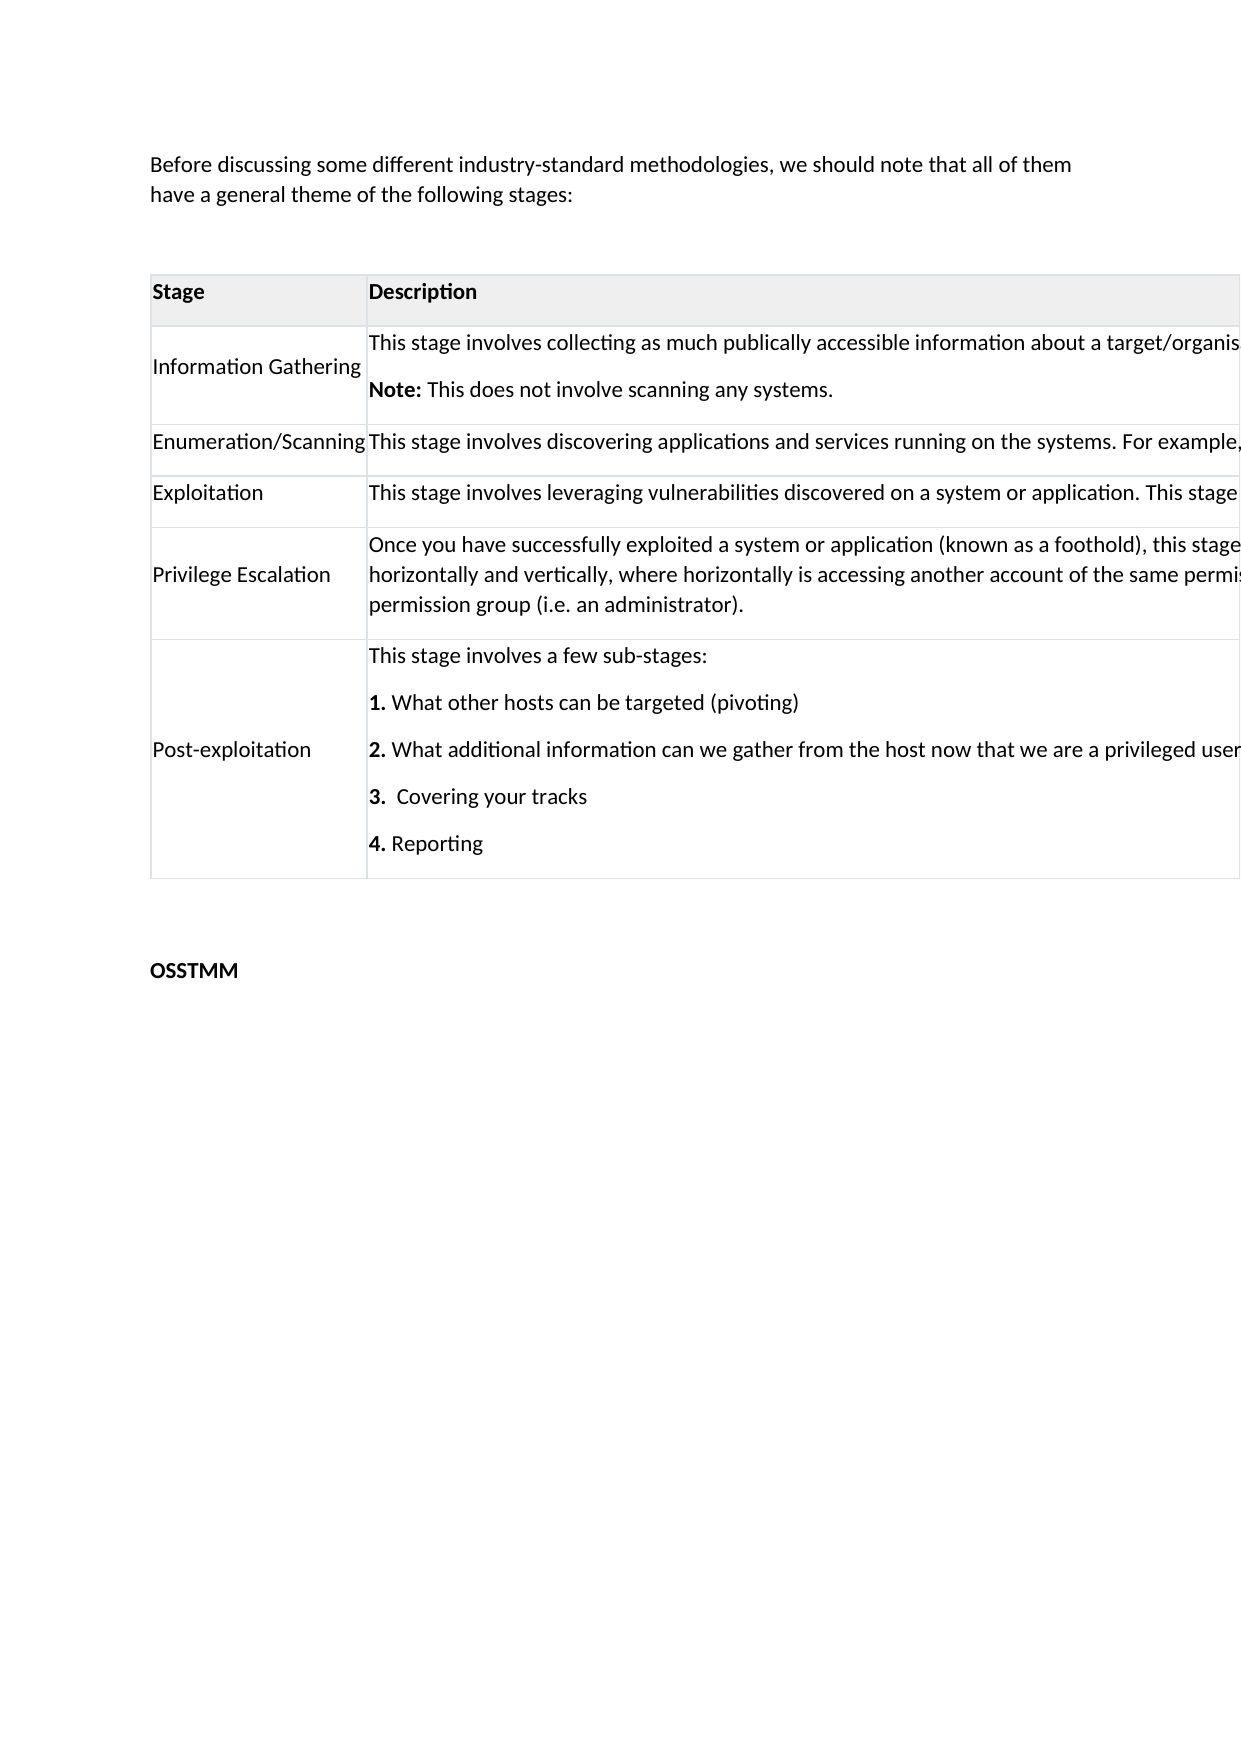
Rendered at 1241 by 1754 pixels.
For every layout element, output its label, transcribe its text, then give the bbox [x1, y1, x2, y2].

table_header Description [368, 276, 1239, 325]
table_cell Post-exploitation [152, 640, 366, 877]
table_cell This stage involves a few sub-stages: 1. What other hosts can be targeted (pivoting) 2. What additional information can we gather from the host now that we are a privileged user 3. Covering your tracks 4. Reporting [368, 640, 1239, 877]
table_cell Exploitation [152, 477, 366, 527]
table_cell Enumeration/Scanning [152, 425, 366, 475]
text Before discussing some different industry-standard methodologies, we should note that all of them have a general theme of the following stages: [150, 150, 1090, 208]
table_cell Information Gathering [152, 327, 366, 424]
table_cell Once you have successfully exploited a system or application (known as a foothold), this stage is the attempt to expand your access to a system. You can escalate horizontally and vertically, where horizontally is accessing another account of the same permission group (i.e. another user), whereas vertically is that of another permission group (i.e. an administrator). [368, 528, 1239, 638]
table_header Stage [152, 276, 366, 325]
table_cell This stage involves leveraging vulnerabilities discovered on a system or application. This stage can involve the use of public exploits or exploiting application logic. [368, 477, 1239, 527]
table_cell This stage involves discovering applications and services running on the systems. For example, finding a web server that may be potentially vulnerable. [368, 425, 1239, 475]
text OSSTMM [150, 956, 1090, 984]
table_cell Privilege Escalation [152, 528, 366, 638]
table_cell This stage involves collecting as much publically accessible information about a target/organisation as possible, for example, OSINT and research. Note: This does not involve scanning any systems. [368, 327, 1239, 424]
